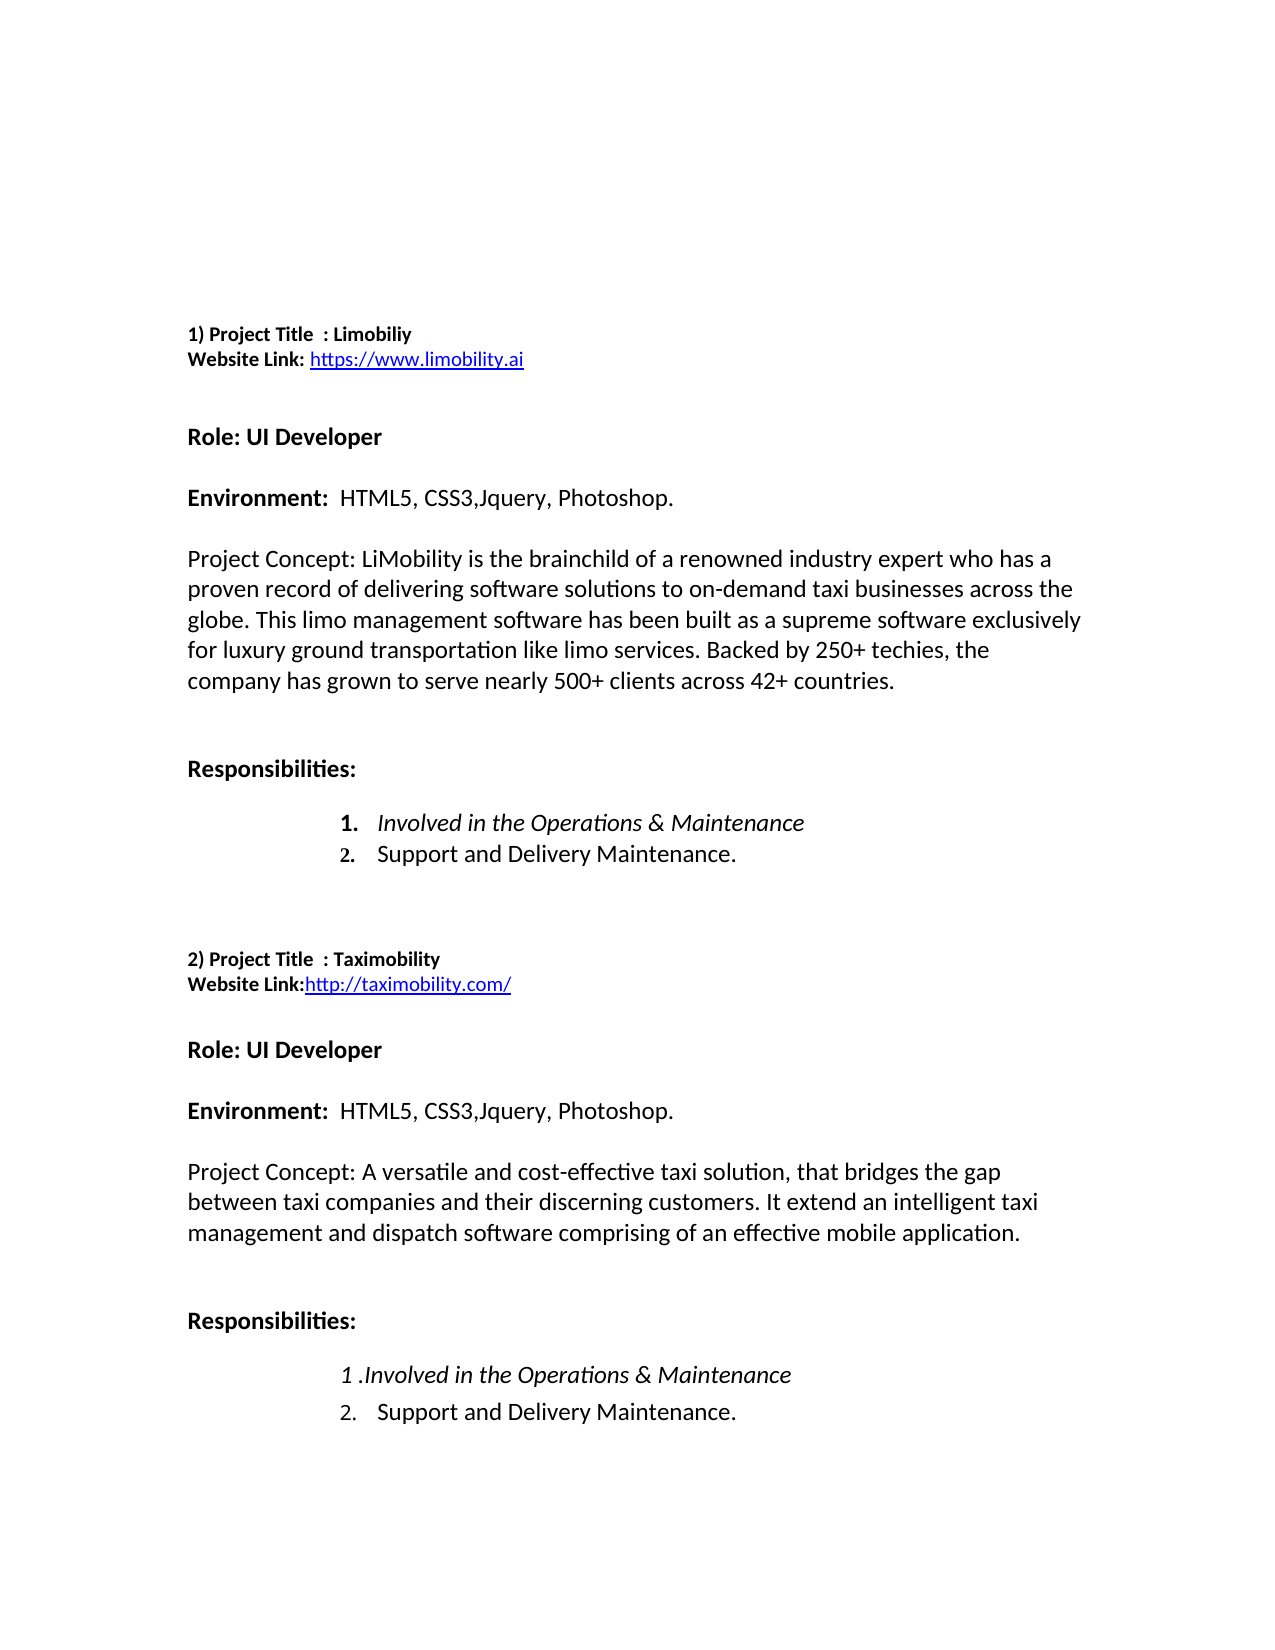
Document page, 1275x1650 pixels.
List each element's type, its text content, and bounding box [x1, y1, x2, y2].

text Role: UI Developer [187, 421, 1087, 451]
text 2) Project Title : Taximobility [187, 946, 1087, 972]
list Support and Delivery Maintenance. [339, 838, 1087, 869]
text Environment: HTML5, CSS3,Jquery, Photoshop. [187, 1095, 1087, 1125]
text Role: UI Developer [187, 1034, 1087, 1064]
text 1) Project Title : Limobiliy [187, 321, 1087, 347]
text Responsibilities: [187, 1305, 1087, 1335]
text Responsibilities: [187, 753, 1087, 783]
list Support and Delivery Maintenance. [339, 1390, 1087, 1433]
list Involved in the Operations & Maintenance [339, 808, 1087, 838]
text Website Link:http://taximobility.com/ [187, 972, 1087, 997]
text Environment: HTML5, CSS3,Jquery, Photoshop. [187, 482, 1087, 512]
text Website Link: https://www.limobility.ai [187, 347, 1087, 372]
text Project Concept: LiMobility is the brainchild of a renowned industry expert who has a proven record of delivering software solutions to on-demand taxi businesses across the globe. This limo management software has been built as a supreme software exclusively for luxury ground transportation like limo services. Backed by 250+ techies, the company has grown to serve nearly 500+ clients across 42+ countries. [187, 543, 1087, 696]
text Project Concept: A versatile and cost-effective taxi solution, that bridges the gap between taxi companies and their discerning customers. It extend an intelligent taxi management and dispatch software comprising of an effective mobile application. [187, 1156, 362, 1247]
text 1 .Involved in the Operations & Maintenance [339, 1359, 1087, 1390]
